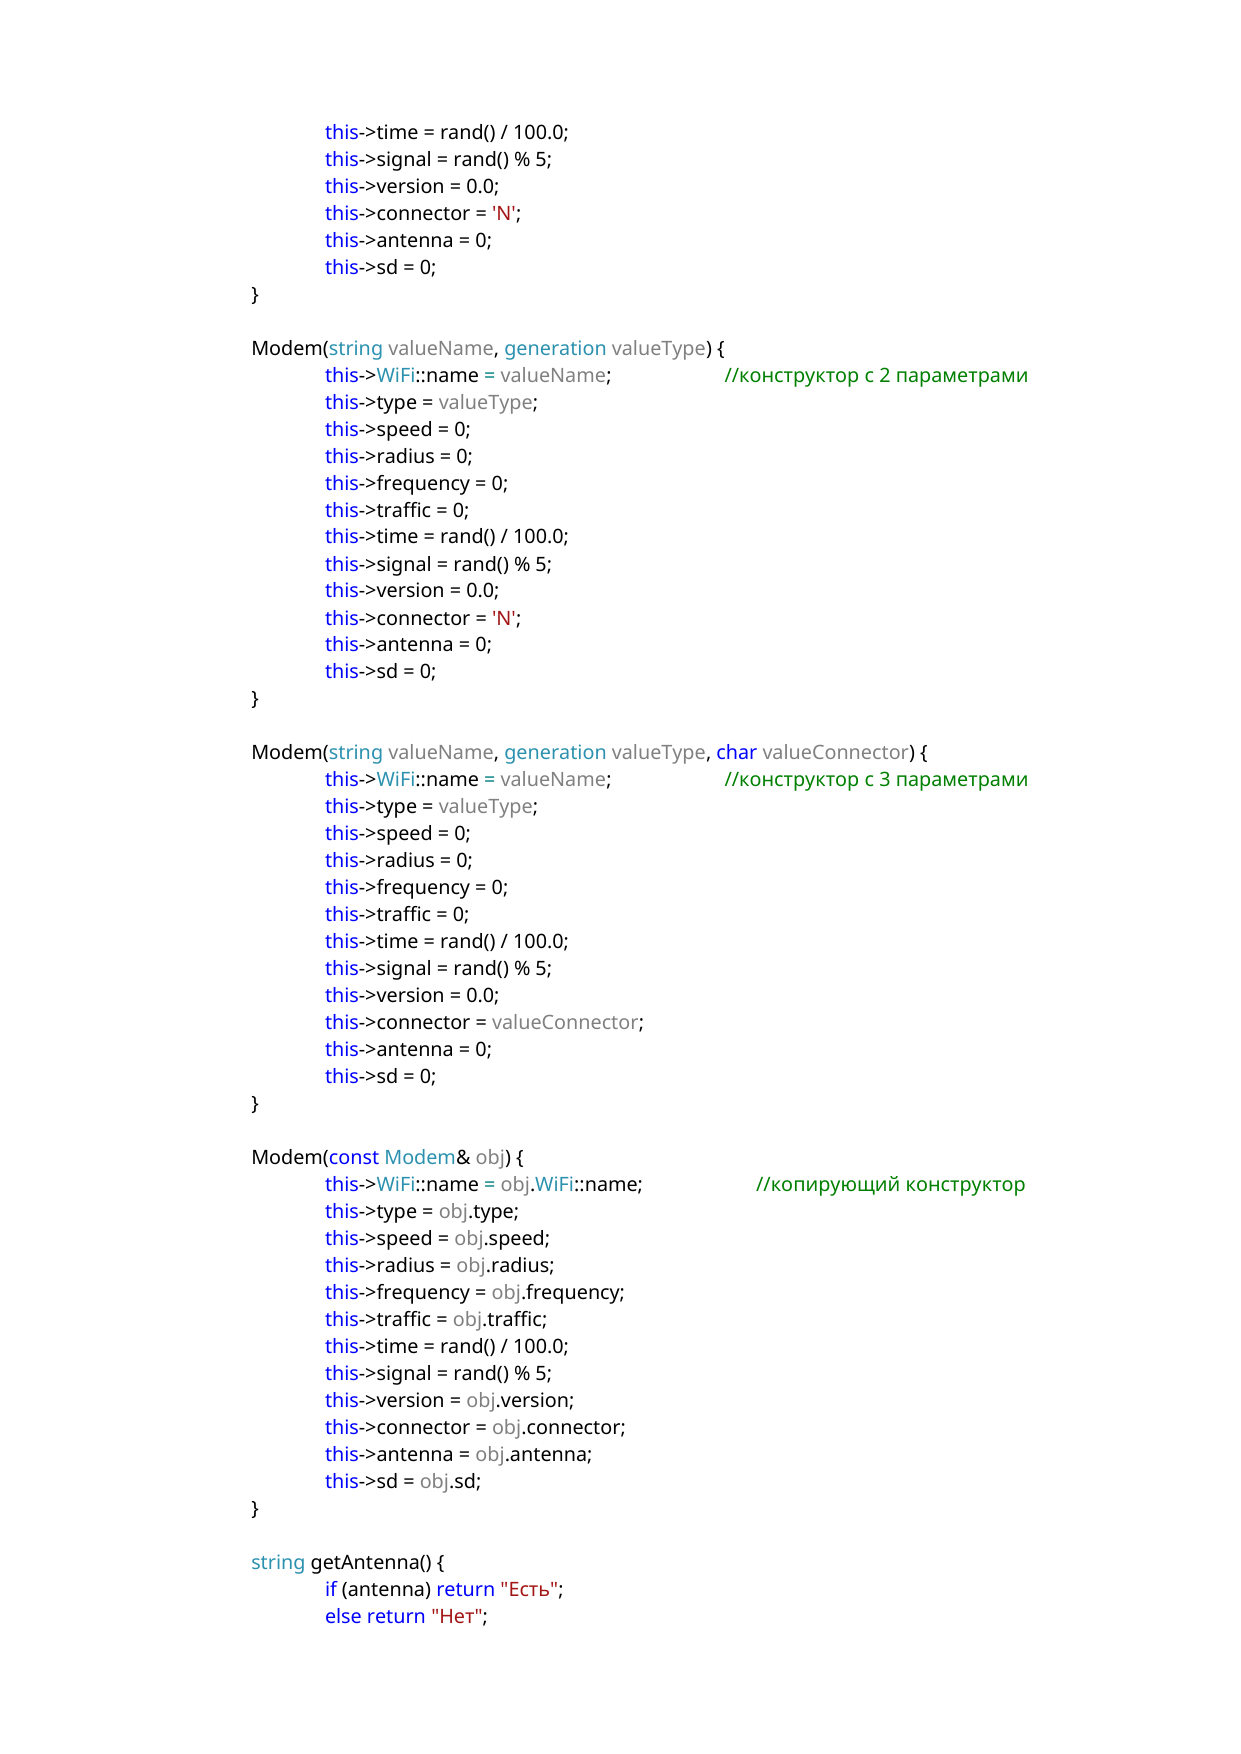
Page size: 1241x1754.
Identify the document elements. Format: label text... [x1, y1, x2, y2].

text this->traffic = obj.traffic; [177, 1305, 1152, 1332]
text } [177, 685, 1152, 712]
text this->speed = obj.speed; [177, 1224, 1152, 1251]
text this->antenna = 0; [177, 1035, 1152, 1062]
text this->time = rand() / 100.0; [177, 927, 1152, 954]
text Modem(string valueName, generation valueType) { [177, 334, 1152, 361]
text else return "Нет"; [177, 1602, 1152, 1629]
text this->sd = 0; [177, 1062, 1152, 1089]
text } [177, 1089, 1152, 1116]
text this->frequency = 0; [177, 469, 1152, 496]
text this->antenna = 0; [177, 631, 1152, 658]
text this->signal = rand() % 5; [177, 1359, 1152, 1386]
text this->antenna = 0; [177, 226, 1152, 253]
text } [177, 280, 1152, 307]
text this->traffic = 0; [177, 901, 1152, 927]
text this->speed = 0; [177, 415, 1152, 442]
text this->signal = rand() % 5; [177, 954, 1152, 981]
text this->radius = 0; [177, 442, 1152, 469]
text this->type = obj.type; [177, 1197, 1152, 1224]
text this->frequency = obj.frequency; [177, 1278, 1152, 1305]
text this->time = rand() / 100.0; [177, 523, 1152, 550]
text this->connector = 'N'; [177, 604, 1152, 631]
text } [177, 1494, 1152, 1521]
text this->type = valueType; [177, 793, 1152, 819]
text this->connector = 'N'; [177, 199, 1152, 226]
text this->time = rand() / 100.0; [177, 118, 1152, 145]
text Modem(const Modem& obj) { [177, 1143, 1152, 1170]
text this->WiFi::name = obj.WiFi::name; //копирующий конструктор [177, 1170, 1152, 1197]
text this->WiFi::name = valueName; //конструктор c 2 параметрами [177, 361, 1152, 388]
text this->radius = obj.radius; [177, 1251, 1152, 1278]
text string getAntenna() { [177, 1548, 1152, 1575]
text if (antenna) return "Есть"; [177, 1575, 1152, 1602]
text this->type = valueType; [177, 388, 1152, 415]
text this->version = 0.0; [177, 577, 1152, 604]
text this->frequency = 0; [177, 873, 1152, 901]
text Modem(string valueName, generation valueType, char valueConnector) { [177, 739, 1152, 766]
text this->traffic = 0; [177, 496, 1152, 523]
text this->antenna = obj.antenna; [177, 1440, 1152, 1467]
text this->version = 0.0; [177, 172, 1152, 199]
text this->version = 0.0; [177, 981, 1152, 1008]
text this->sd = 0; [177, 658, 1152, 685]
text this->sd = obj.sd; [177, 1467, 1152, 1494]
text this->signal = rand() % 5; [177, 145, 1152, 172]
text this->speed = 0; [177, 819, 1152, 847]
text this->connector = obj.connector; [177, 1413, 1152, 1440]
text this->WiFi::name = valueName; //конструктор c 3 параметрами [177, 766, 1152, 793]
text this->radius = 0; [177, 847, 1152, 873]
text this->time = rand() / 100.0; [177, 1332, 1152, 1359]
text this->connector = valueConnector; [177, 1008, 1152, 1035]
text this->signal = rand() % 5; [177, 550, 1152, 577]
text this->sd = 0; [177, 253, 1152, 280]
text this->version = obj.version; [177, 1386, 1152, 1413]
